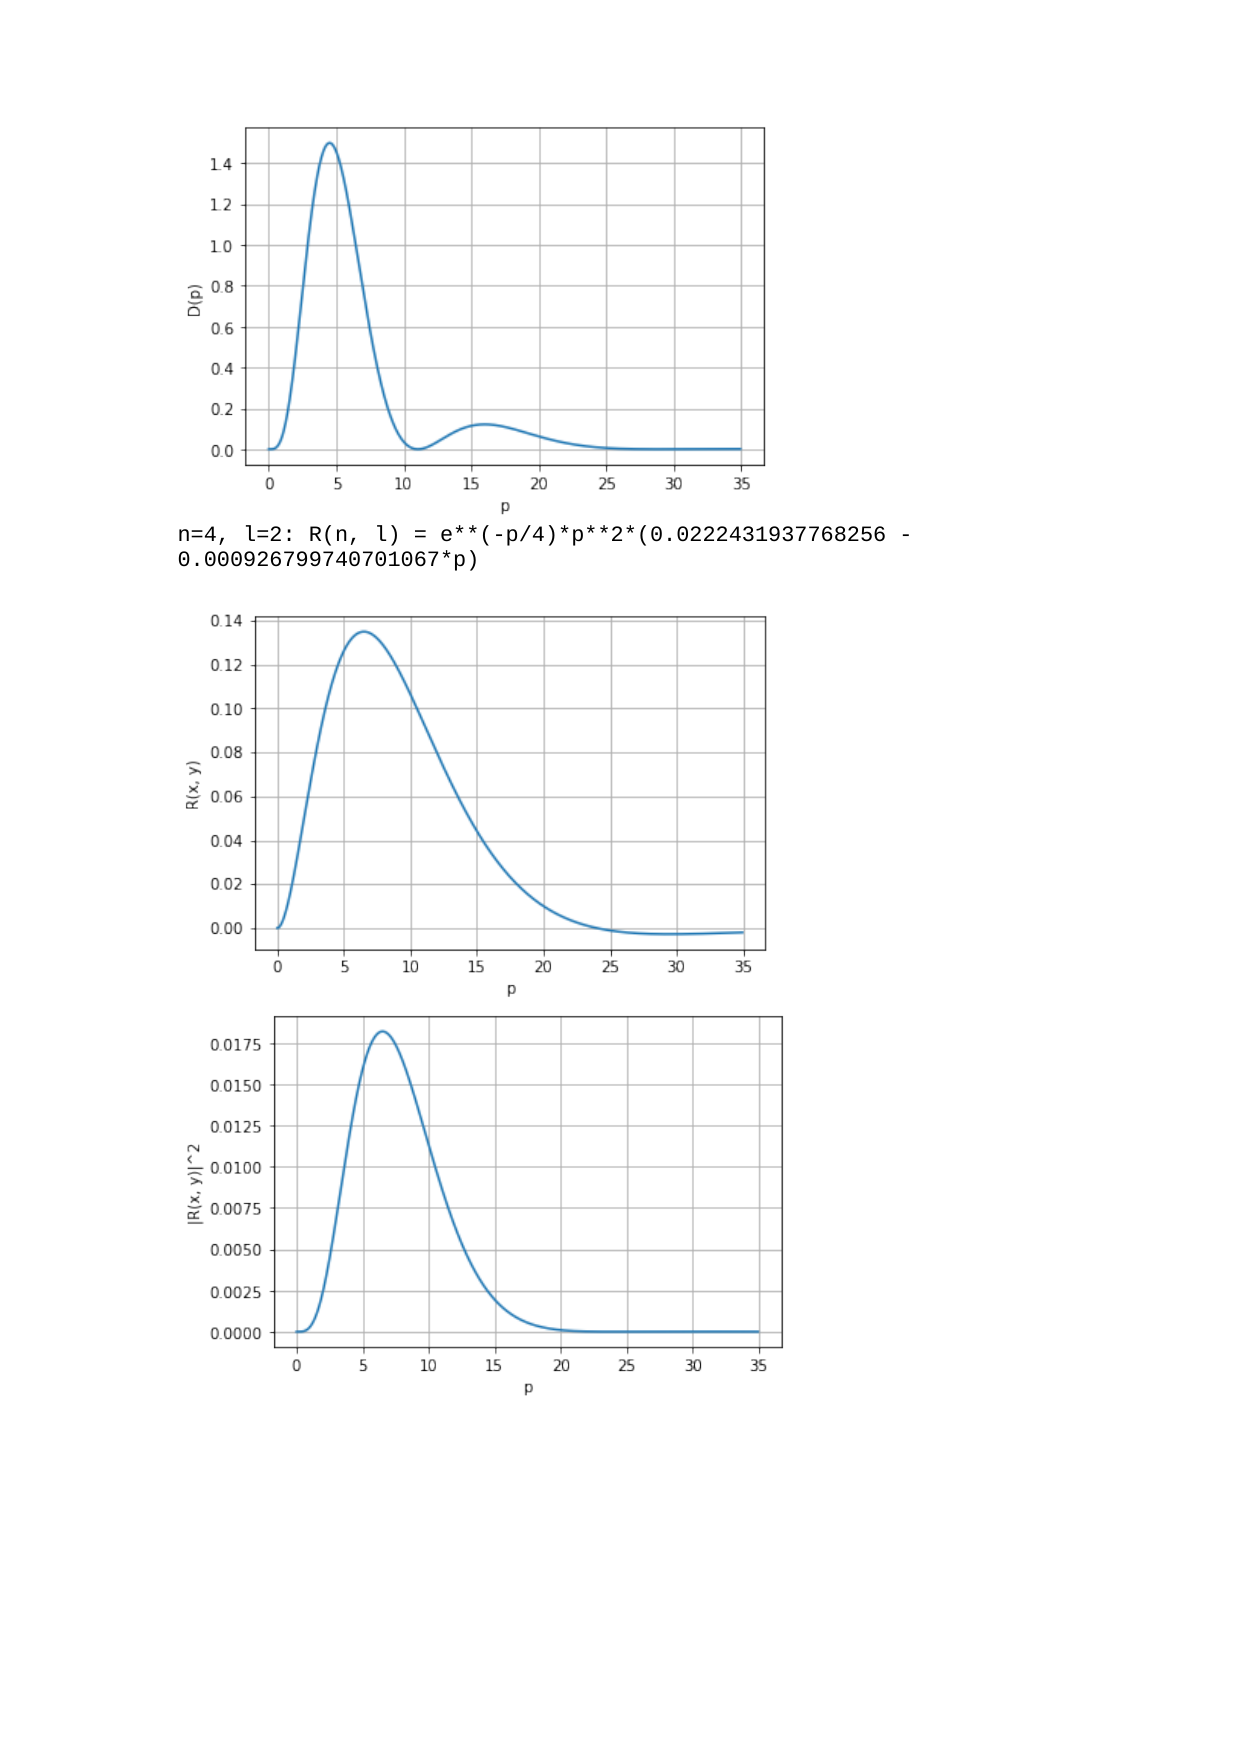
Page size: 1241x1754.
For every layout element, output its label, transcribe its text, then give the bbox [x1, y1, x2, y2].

picture [177, 118, 775, 524]
text n=4, l=2: R(n, l) = e**(-p/4)*p**2*(0.0222431937768256 - 0.000926799740701067*p) [177, 524, 1152, 573]
picture [177, 604, 791, 1405]
